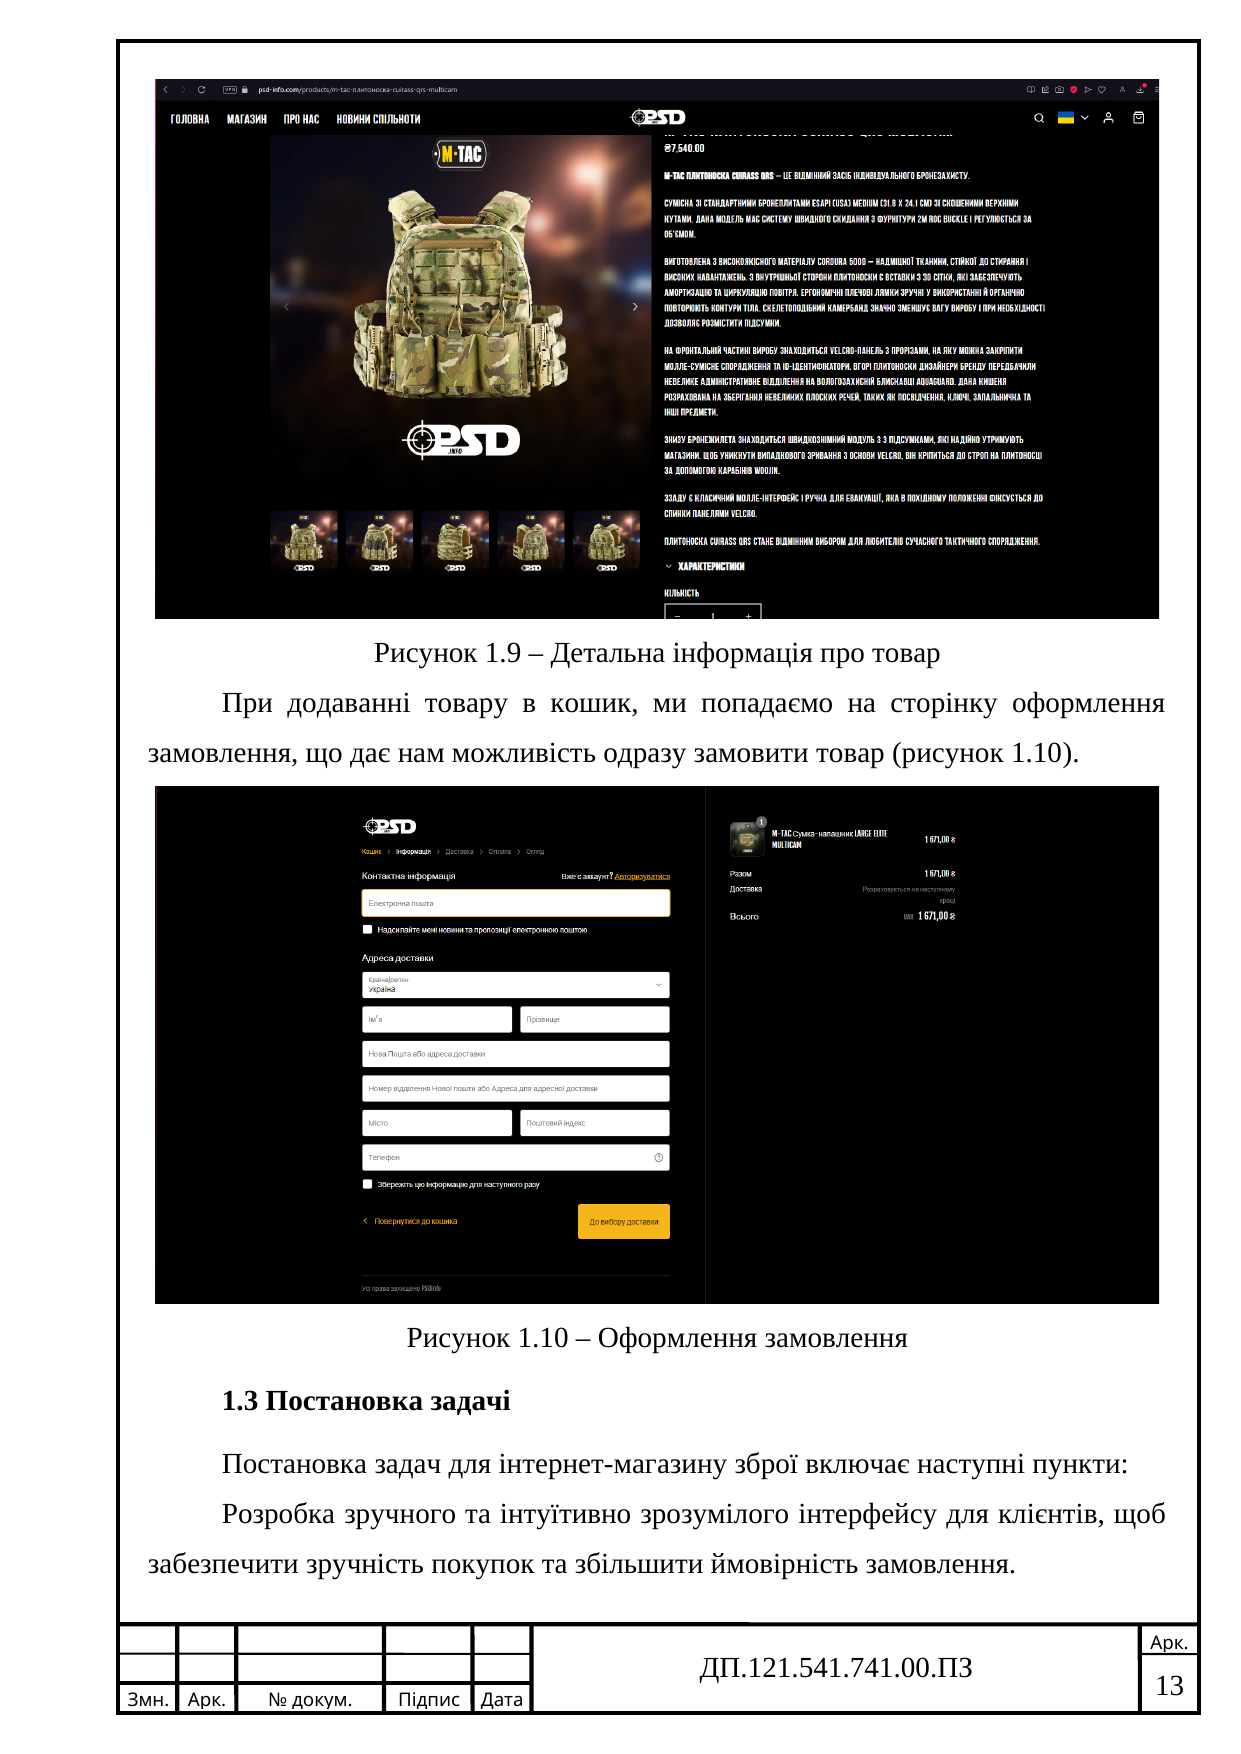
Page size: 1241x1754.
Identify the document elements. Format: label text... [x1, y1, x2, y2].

picture [155, 79, 1160, 619]
picture [155, 786, 1160, 1304]
text Постановка задач для інтернет-магазину зброї включає наступні пункти: [148, 1446, 1167, 1479]
text Рисунок 1.10 – Оформлення замовлення [148, 1320, 1167, 1354]
text Розробка зручного та інтуїтивно зрозумілого інтерфейсу для клієнтів, щоб забезпечити зручність покупок та збільшити ймовірність замовлення. [148, 1496, 1167, 1580]
text Рисунок 1.9 – Детальна інформація про товар [148, 635, 1167, 668]
text При додаванні товару в кошик, ми попадаємо на сторінку оформлення замовлення, що дає нам можливість одразу замовити товар (рисунок 1.10). [148, 685, 1167, 769]
text 1.3 Постановка задачі [148, 1383, 1167, 1417]
